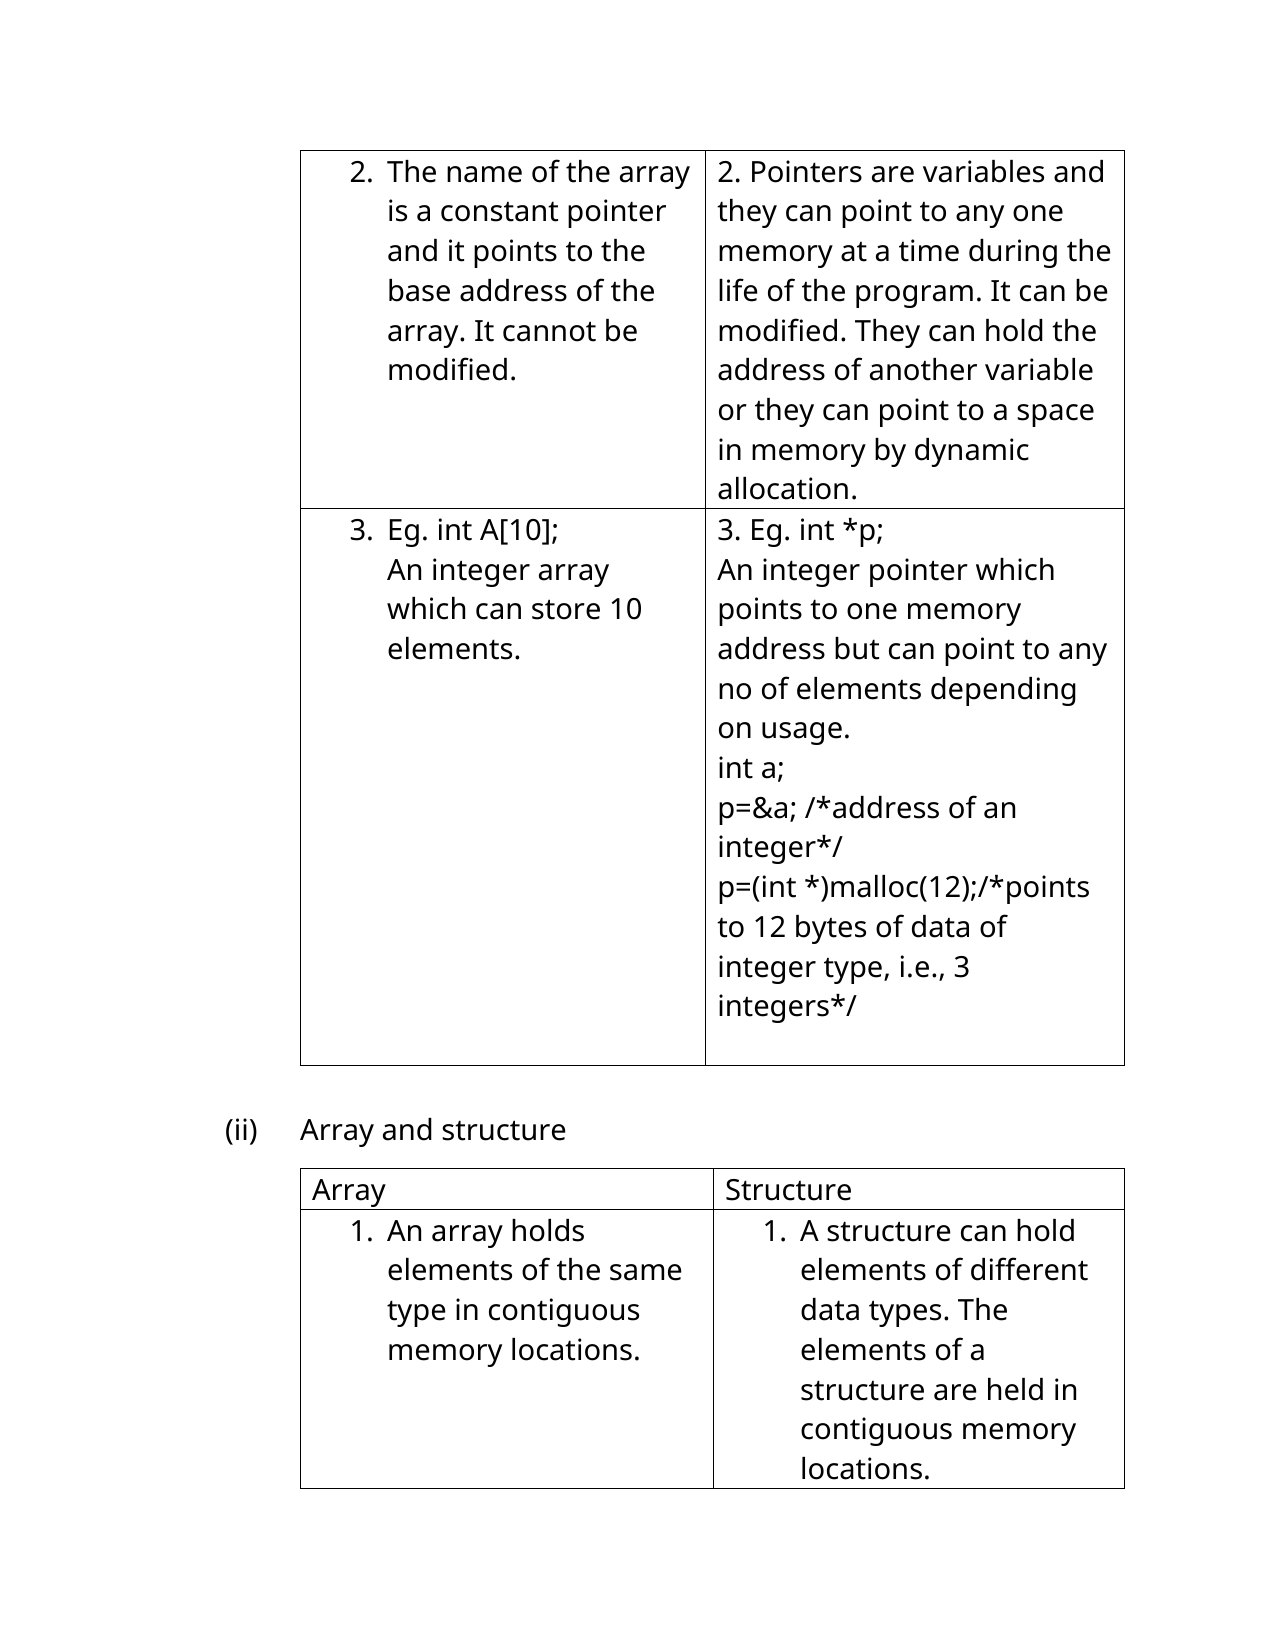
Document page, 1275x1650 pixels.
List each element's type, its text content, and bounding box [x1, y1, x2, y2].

table_cell A structure can hold elements of different data types. The elements of a structure are held in contiguous memory locations. [714, 1210, 1124, 1488]
table_cell 2. Pointers are variables and they can point to any one memory at a time during the life of the program. It can be modified. They can hold the address of another variable or they can point to a space in memory by dynamic allocation. [706, 151, 1124, 508]
table_cell The name of the array is a constant pointer and it points to the base address of the array. It cannot be modified. [301, 151, 705, 508]
table_header Structure [714, 1169, 1124, 1209]
table_header Array [301, 1169, 713, 1209]
table_cell 3. Eg. int *p; An integer pointer which points to one memory address but can point to any no of elements depending on usage. int a; p=&a; /*address of an integer*/ p=(int *)malloc(12);/*points to 12 bytes of data of integer type, i.e., 3 integers*/ [706, 509, 1124, 1065]
table_cell An array holds elements of the same type in contiguous memory locations. [301, 1210, 713, 1488]
table_cell Eg. int A[10]; An integer array which can store 10 elements. [301, 509, 705, 1065]
list Array and structure [225, 1109, 1125, 1148]
